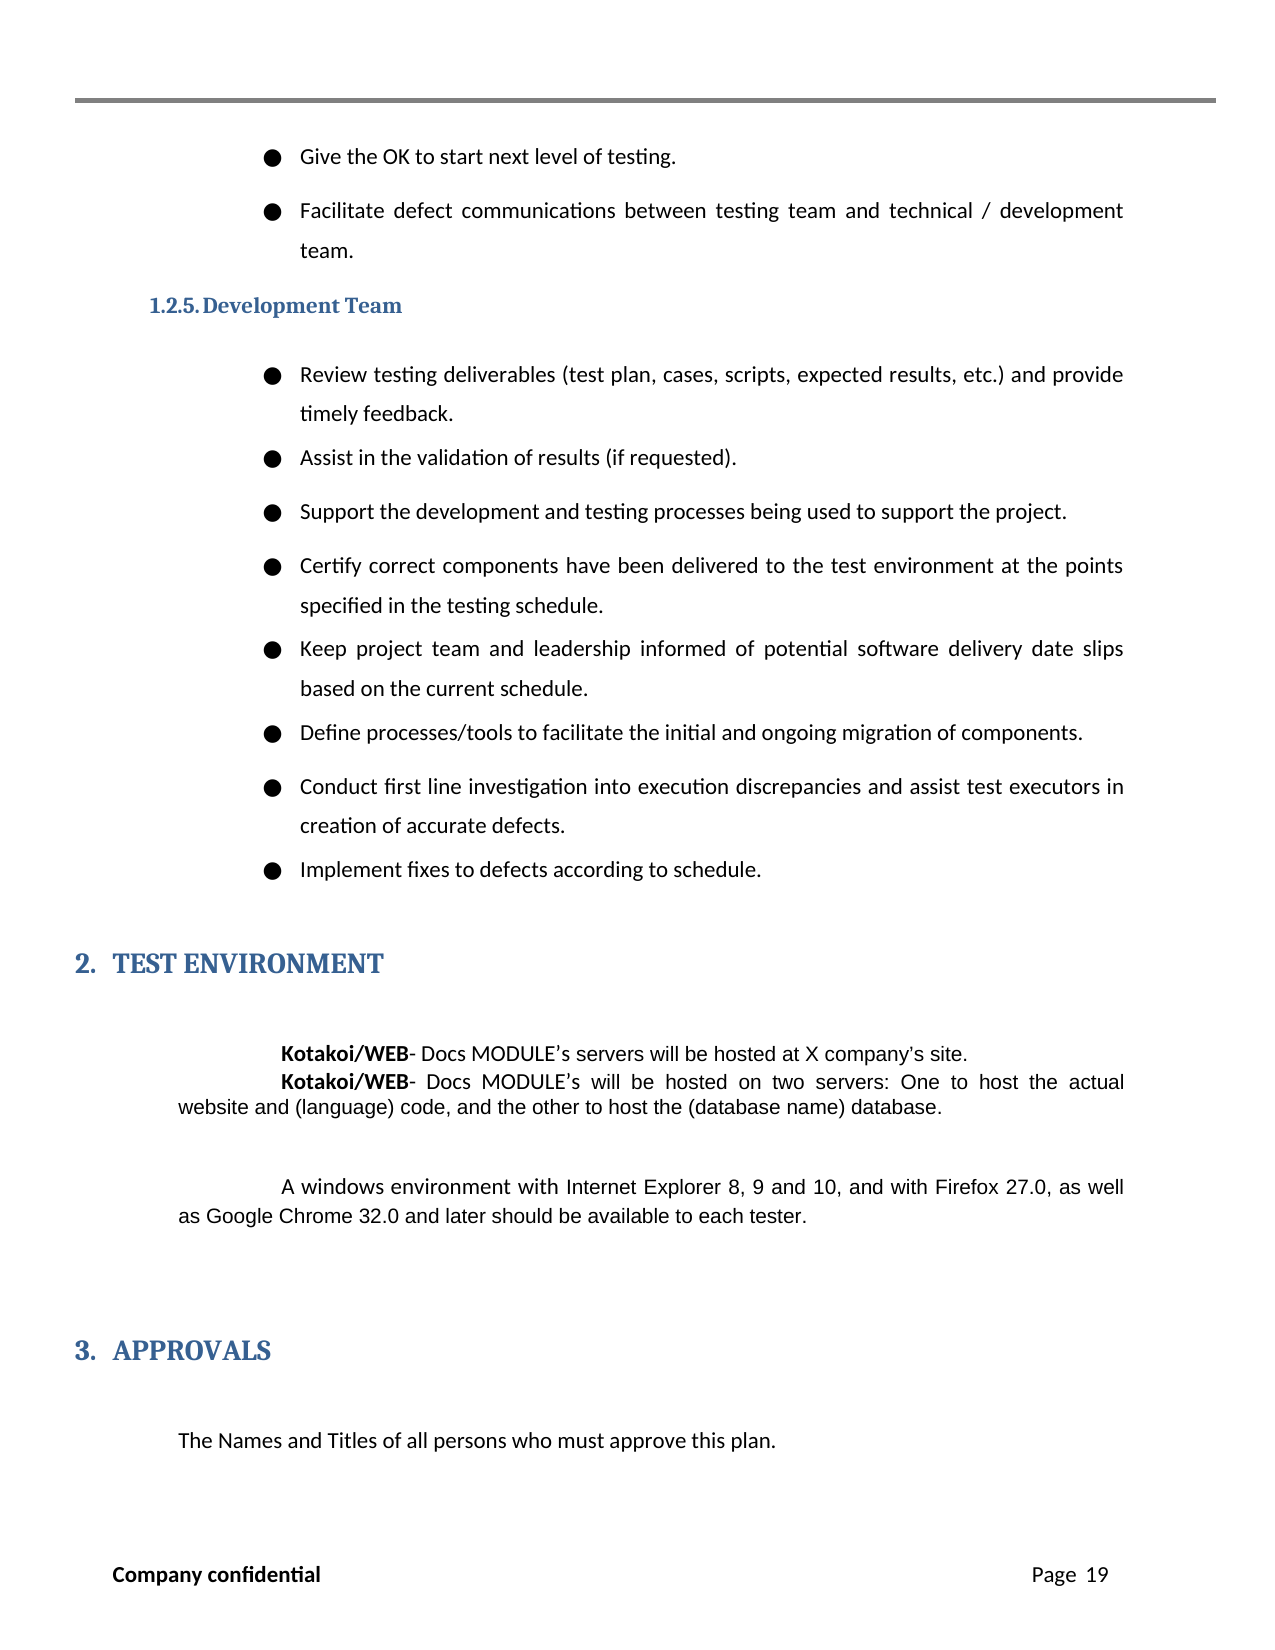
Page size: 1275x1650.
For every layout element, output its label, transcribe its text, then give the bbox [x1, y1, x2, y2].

text Kotakoi/WEB- Docs MODULE’s servers will be hosted at X company’s site. [178, 1039, 1125, 1067]
text The Names and Titles of all persons who must approve this plan. [178, 1426, 1125, 1454]
list Facilitate defect communications between testing team and technical / development team. [262, 185, 1125, 264]
list Conduct first line investigation into execution discrepancies and assist test executors in creation of accurate defects. [262, 760, 1125, 839]
text Kotakoi/WEB- Docs MODULE’s will be hosted on two servers: One to host the actual website and (language) code, and the other to host the (database name) database. [178, 1067, 1125, 1119]
list Certify correct components have been delivered to the test environment at the points specified in the testing schedule. [262, 539, 1125, 619]
list Keep project team and leadership informed of potential software delivery date slips based on the current schedule. [262, 623, 1125, 702]
list Support the development and testing processes being used to support the project. [262, 486, 1125, 533]
list Give the OK to start next level of testing. [262, 131, 1125, 178]
list Review testing deliverables (test plan, cases, scripts, expected results, etc.) and provide timely feedback. [262, 348, 1125, 427]
list Implement fixes to defects according to schedule. [262, 843, 1125, 891]
subtitle Development Team [150, 293, 1125, 319]
subtitle TEST ENVIRONMENT [75, 947, 1125, 981]
list Define processes/tools to facilitate the initial and ongoing migration of components. [262, 706, 1125, 753]
subtitle APPROVALS [75, 1334, 1125, 1368]
list Assist in the validation of results (if requested). [262, 432, 1125, 479]
text A windows environment with Internet Explorer 8, 9 and 10, and with Firefox 27.0, as well as Google Chrome 32.0 and later should be available to each tester. [178, 1172, 1125, 1228]
